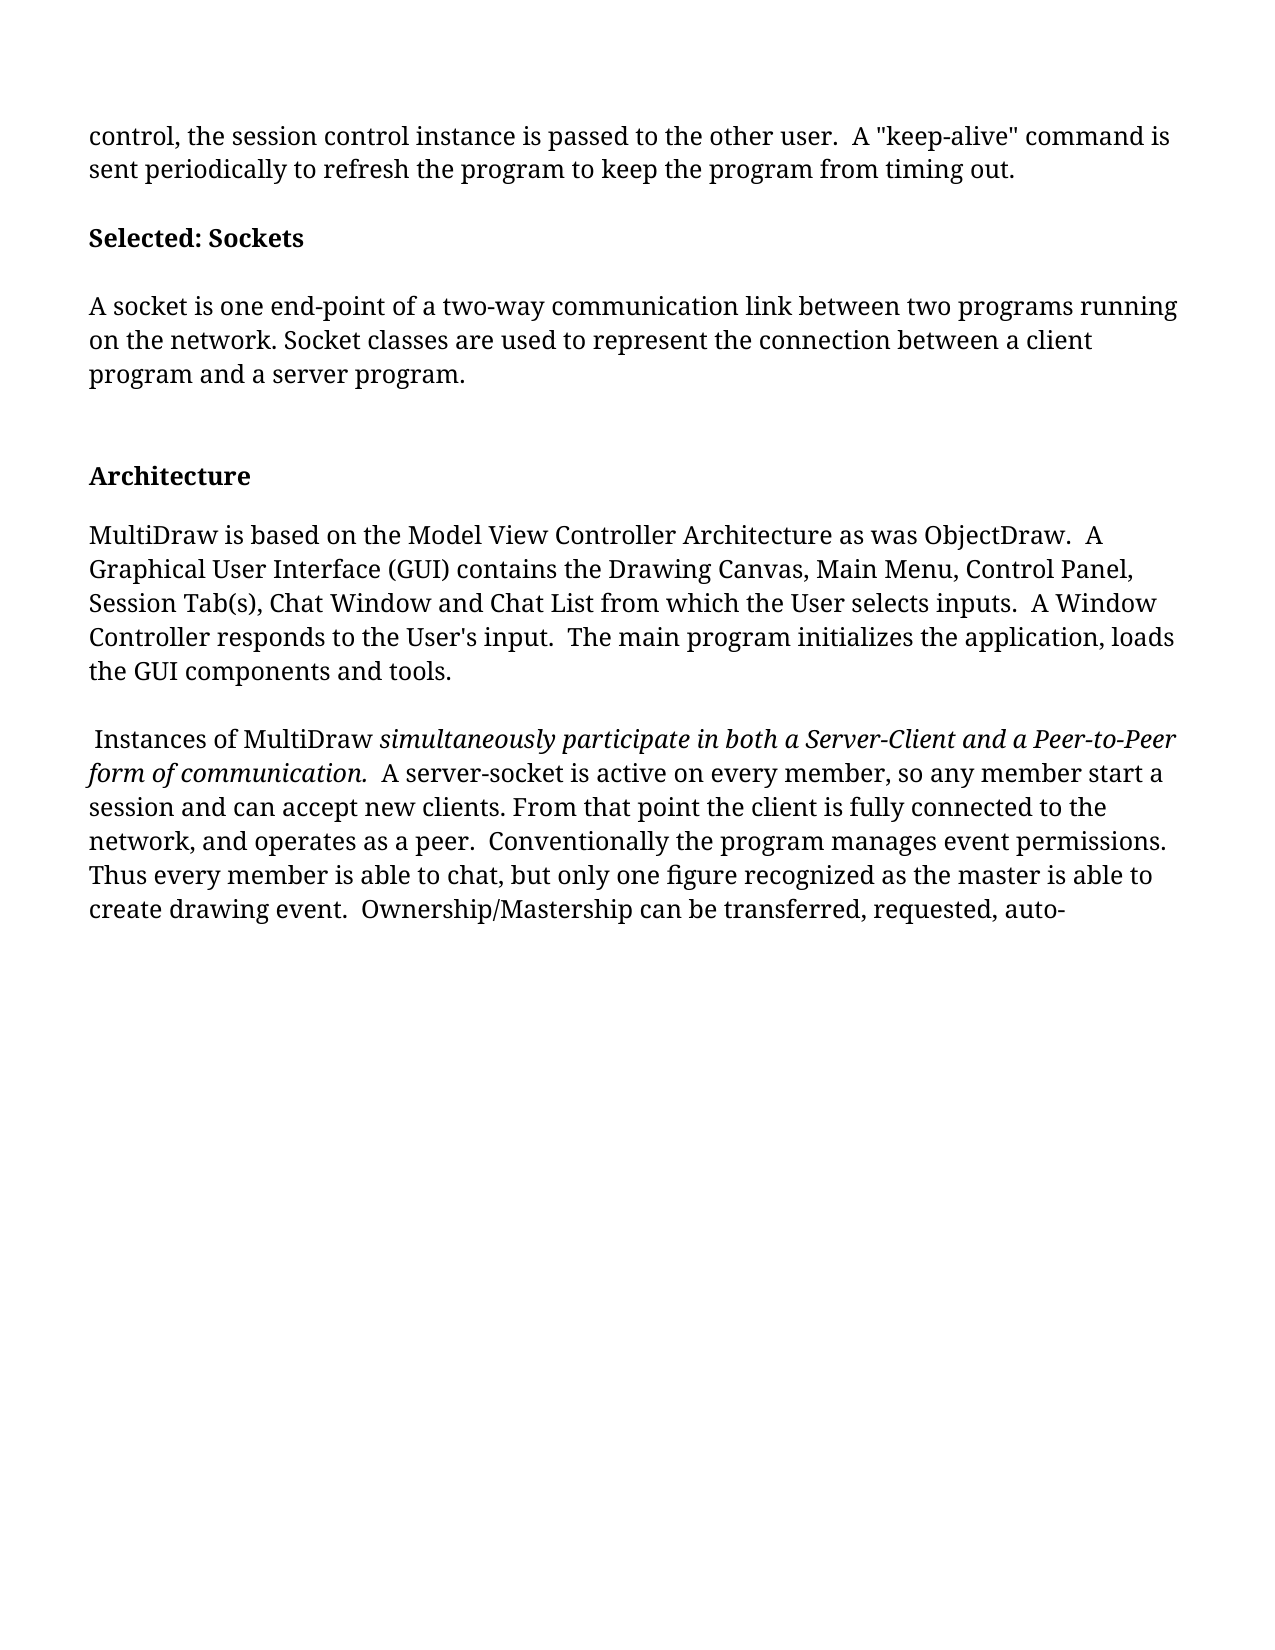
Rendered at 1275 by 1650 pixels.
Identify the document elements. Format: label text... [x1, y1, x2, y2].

text Instances of MultiDraw simultaneously participate in both a Server-Client and a Peer-to-Peer form of communication. A server-socket is active on every member, so any member start a session and can accept new clients. From that point the client is fully connected to the network, and operates as a peer. Conventionally the program manages event permissions. Thus every member is able to chat, but only one figure recognized as the master is able to create drawing event. Ownership/Mastership can be transferred, requested, auto-transferred if master dies, and even forcibly taken. [89, 722, 1181, 926]
text A socket is one end-point of a two-way communication link between two programs running on the network. Socket classes are used to represent the connection between a client program and a server program. [89, 288, 1181, 391]
text Selected: Sockets [89, 220, 1181, 254]
text MultiDraw is based on the Model View Controller Architecture as was ObjectDraw. A Graphical User Interface (GUI) contains the Drawing Canvas, Main Menu, Control Panel, Session Tab(s), Chat Window and Chat List from which the User selects inputs. A Window Controller responds to the User's input. The main program initializes the application, loads the GUI components and tools. [89, 517, 1181, 688]
text Architecture [89, 446, 1181, 497]
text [89, 118, 1181, 186]
